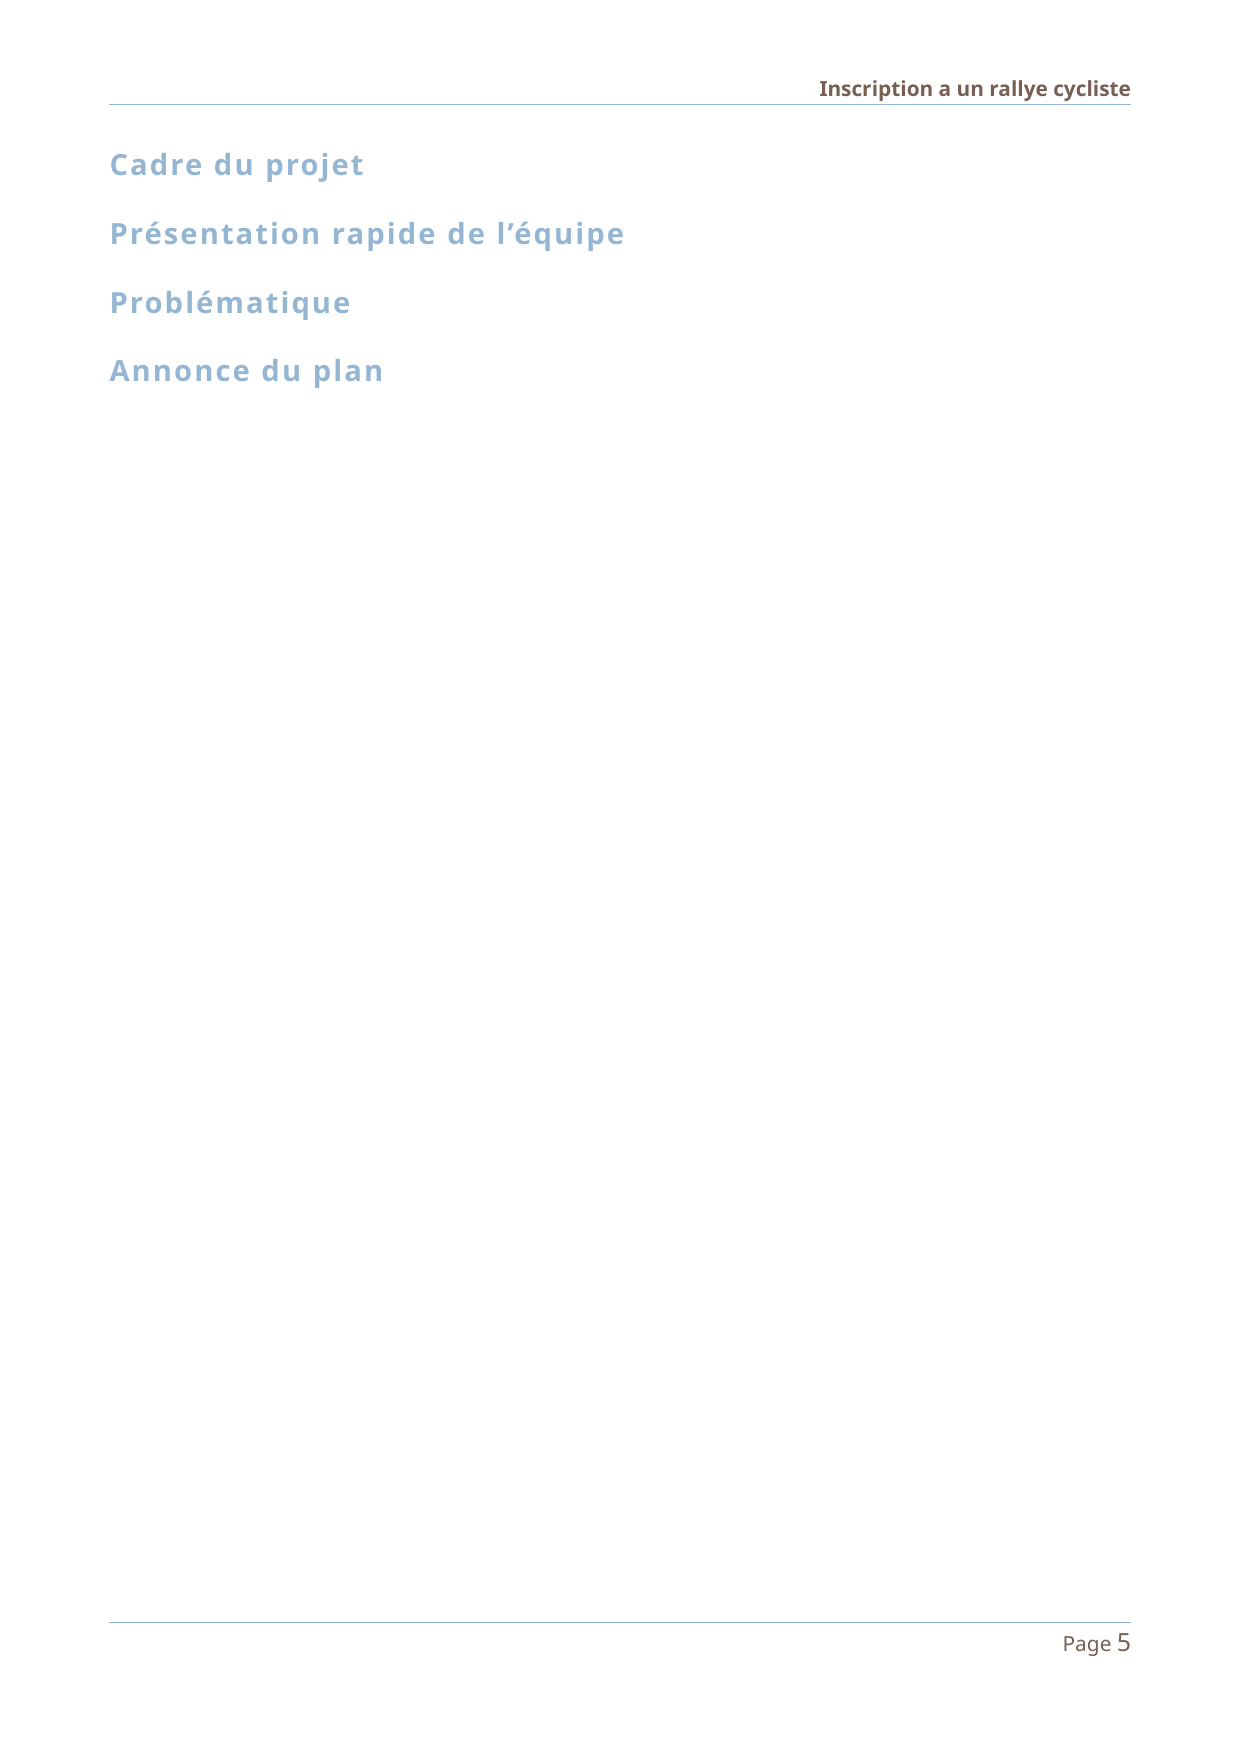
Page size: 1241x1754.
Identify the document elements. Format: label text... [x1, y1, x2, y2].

subtitle Cadre du projet [109, 144, 1131, 184]
subtitle Annonce du plan [109, 351, 1131, 390]
subtitle Problématique [109, 282, 1131, 322]
subtitle Présentation rapide de l’équipe [109, 213, 1131, 253]
